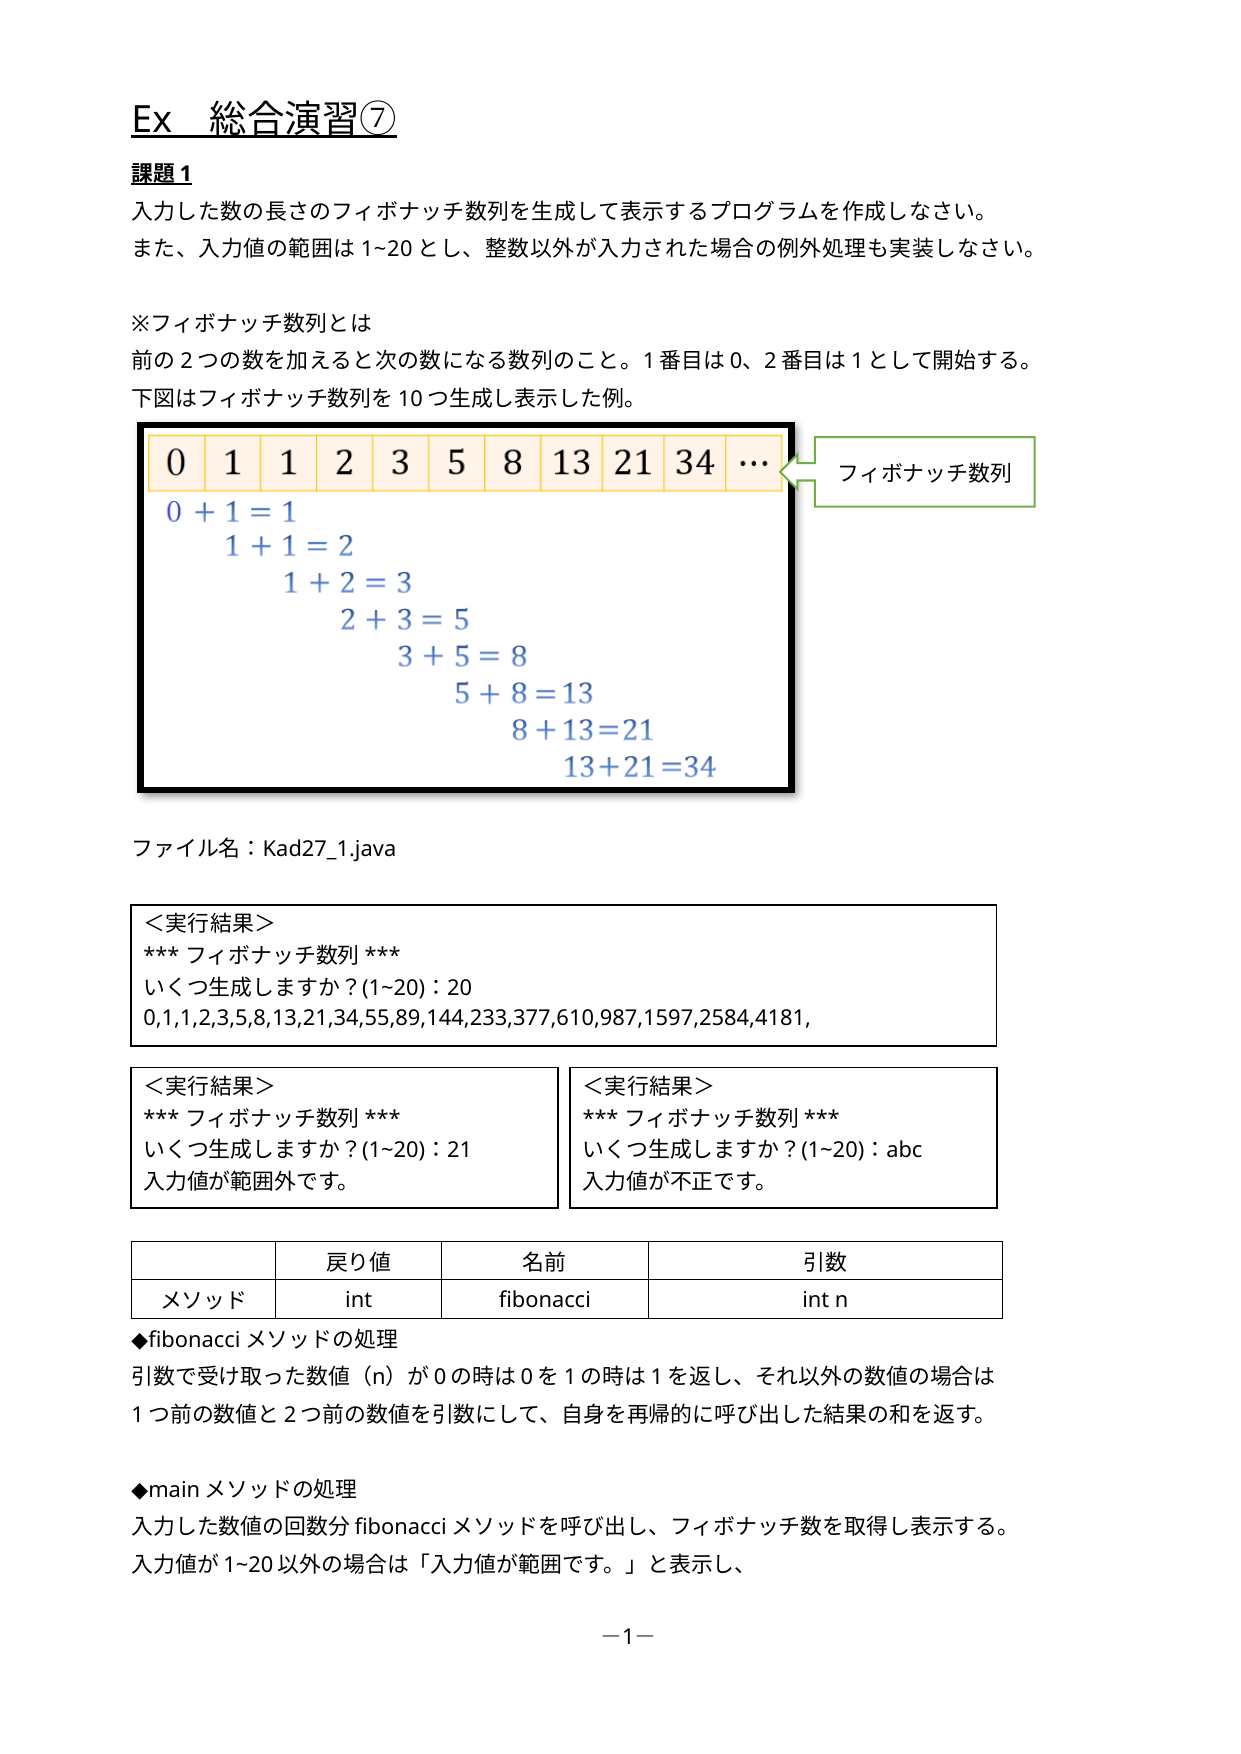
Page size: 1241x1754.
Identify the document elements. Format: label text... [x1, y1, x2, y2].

text 1つ前の数値と2つ前の数値を引数にして、自身を再帰的に呼び出した結果の和を返す。 [131, 1394, 1125, 1431]
text 前の2つの数を加えると次の数になる数列のこと。1番目は0、2番目は1として開始する。 [131, 341, 1125, 378]
text ※フィボナッチ数列とは [131, 303, 1125, 341]
table_header 名前 [442, 1242, 648, 1279]
text fibonacciメソッドの処理 [131, 1319, 1125, 1356]
table_header 引数 [649, 1242, 1002, 1279]
table_cell int n [649, 1280, 1002, 1318]
text 入力した数値の回数分fibonacciメソッドを呼び出し、フィボナッチ数を取得し表示する。 [131, 1506, 1125, 1544]
text Ex 総合演習 [131, 78, 1125, 153]
table_cell fibonacci [442, 1280, 648, 1318]
table_header [132, 1242, 275, 1279]
table_cell メソッド [132, 1280, 275, 1318]
text 課題1 [131, 153, 1125, 191]
text 引数で受け取った数値（n）が0の時は0を1の時は1を返し、それ以外の数値の場合は [131, 1356, 1125, 1394]
table_header 戻り値 [276, 1242, 441, 1279]
text ファイル名：Kad27_1.java [131, 828, 1125, 866]
table_cell int [276, 1280, 441, 1318]
picture [144, 428, 788, 787]
text mainメソッドの処理 [131, 1469, 1125, 1506]
text また、入力値の範囲は1~20とし、整数以外が入力された場合の例外処理も実装しなさい。 [131, 228, 1125, 266]
text 入力した数の長さのフィボナッチ数列を生成して表示するプログラムを作成しなさい。 [131, 191, 1125, 228]
text 下図はフィボナッチ数列を10つ生成し表示した例。 [131, 378, 1125, 416]
text 入力値が1~20以外の場合は「入力値が範囲です。」と表示し、 [131, 1544, 1125, 1581]
